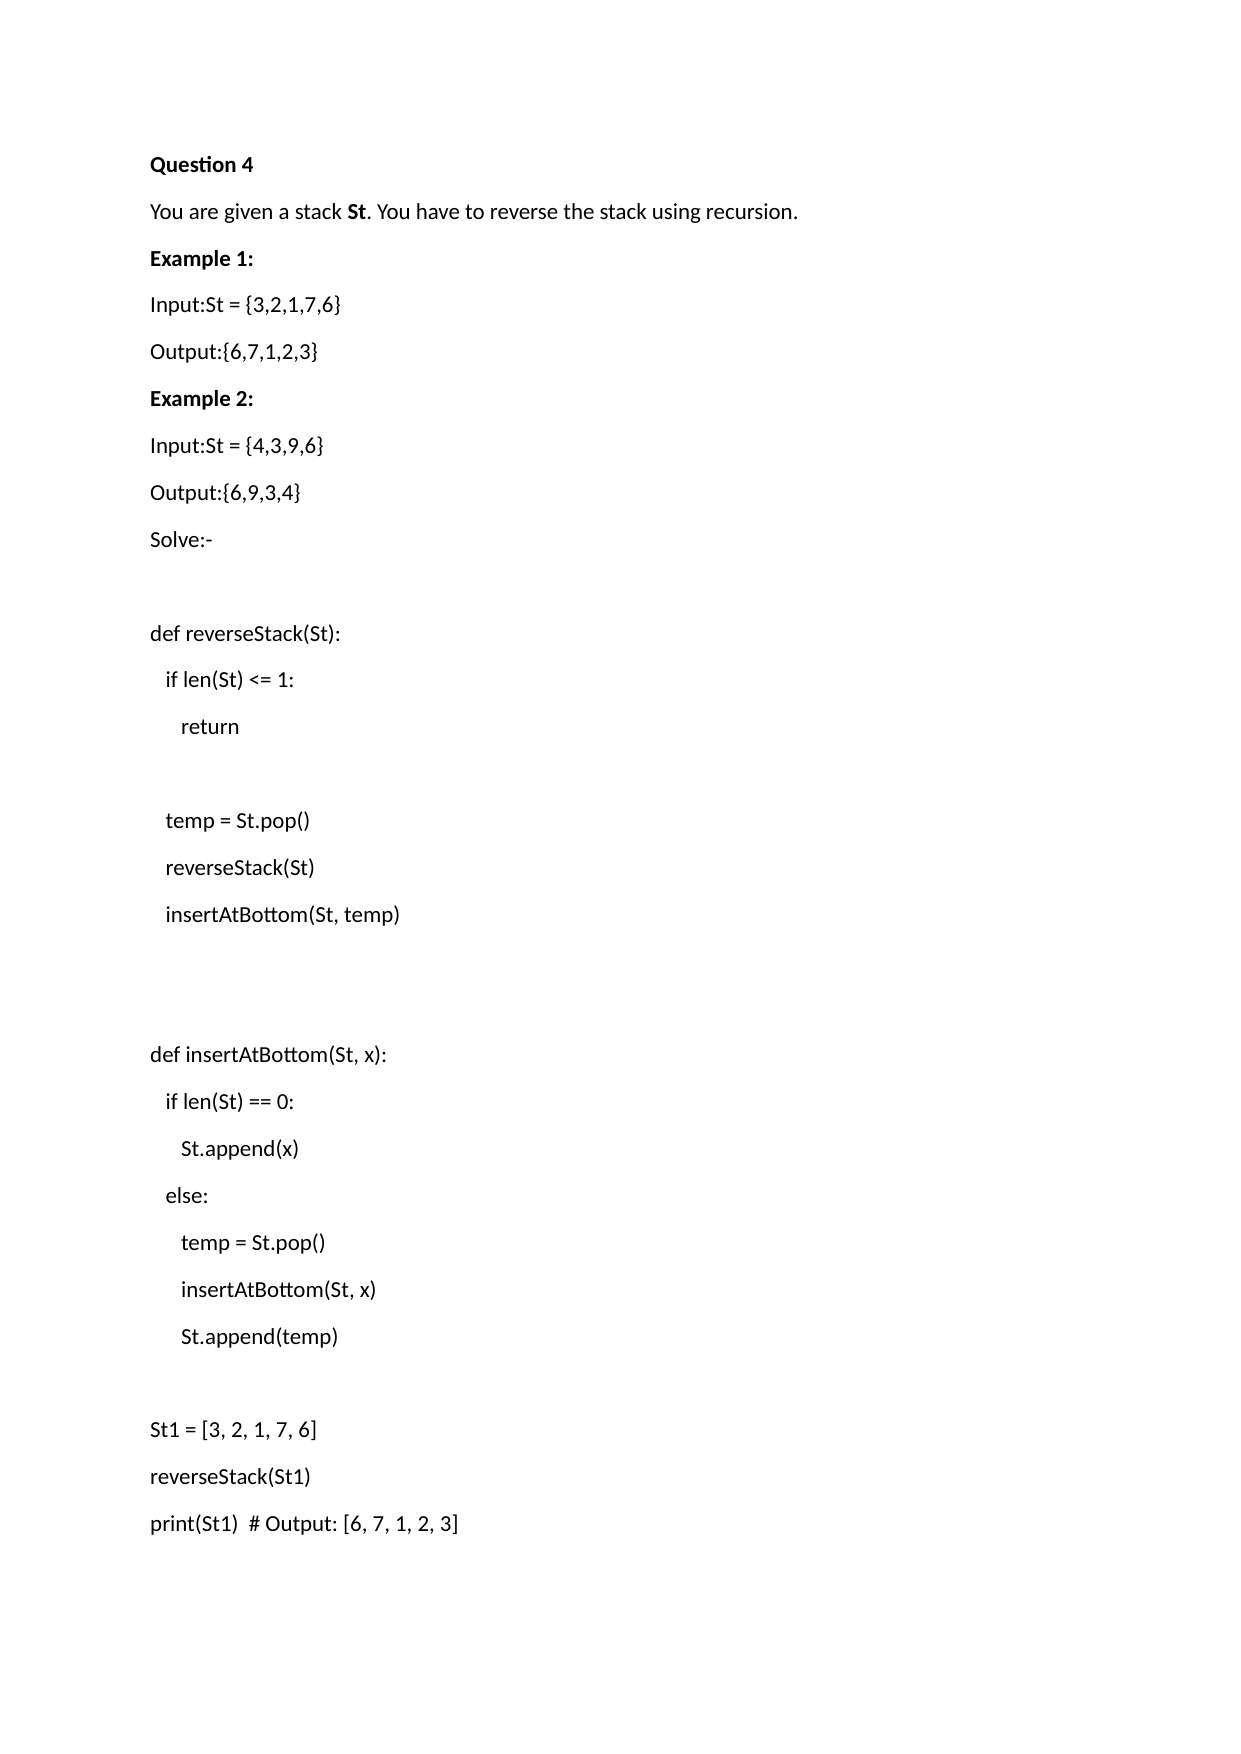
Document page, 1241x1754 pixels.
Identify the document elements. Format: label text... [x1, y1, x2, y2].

text if len(St) == 0: [150, 1087, 1090, 1116]
text insertAtBottom(St, temp) [150, 900, 1090, 928]
text Output:{6,9,3,4} [150, 478, 1090, 506]
text Input:St = {3,2,1,7,6} [150, 291, 1090, 319]
text St.append(temp) [150, 1322, 1090, 1350]
text def reverseStack(St): [150, 619, 1090, 647]
text temp = St.pop() [150, 1228, 1090, 1256]
text def insertAtBottom(St, x): [150, 1041, 1090, 1069]
text else: [150, 1181, 1090, 1209]
text Example 1: [150, 244, 1090, 272]
text temp = St.pop() [150, 806, 1090, 834]
text St.append(x) [150, 1134, 1090, 1162]
text Example 2: [150, 384, 1090, 412]
text return [150, 712, 1090, 741]
text Output:{6,7,1,2,3} [150, 337, 1090, 366]
text print(St1) # Output: [6, 7, 1, 2, 3] [150, 1509, 1090, 1537]
text if len(St) <= 1: [150, 666, 1090, 694]
text Question 4 [150, 150, 1090, 178]
text Solve:- [150, 525, 1090, 553]
text reverseStack(St1) [150, 1462, 1090, 1491]
text Input:St = {4,3,9,6} [150, 431, 1090, 459]
text You are given a stack St. You have to reverse the stack using recursion. [150, 197, 1090, 225]
text St1 = [3, 2, 1, 7, 6] [150, 1416, 1090, 1444]
text reverseStack(St) [150, 853, 1090, 881]
text insertAtBottom(St, x) [150, 1275, 1090, 1303]
